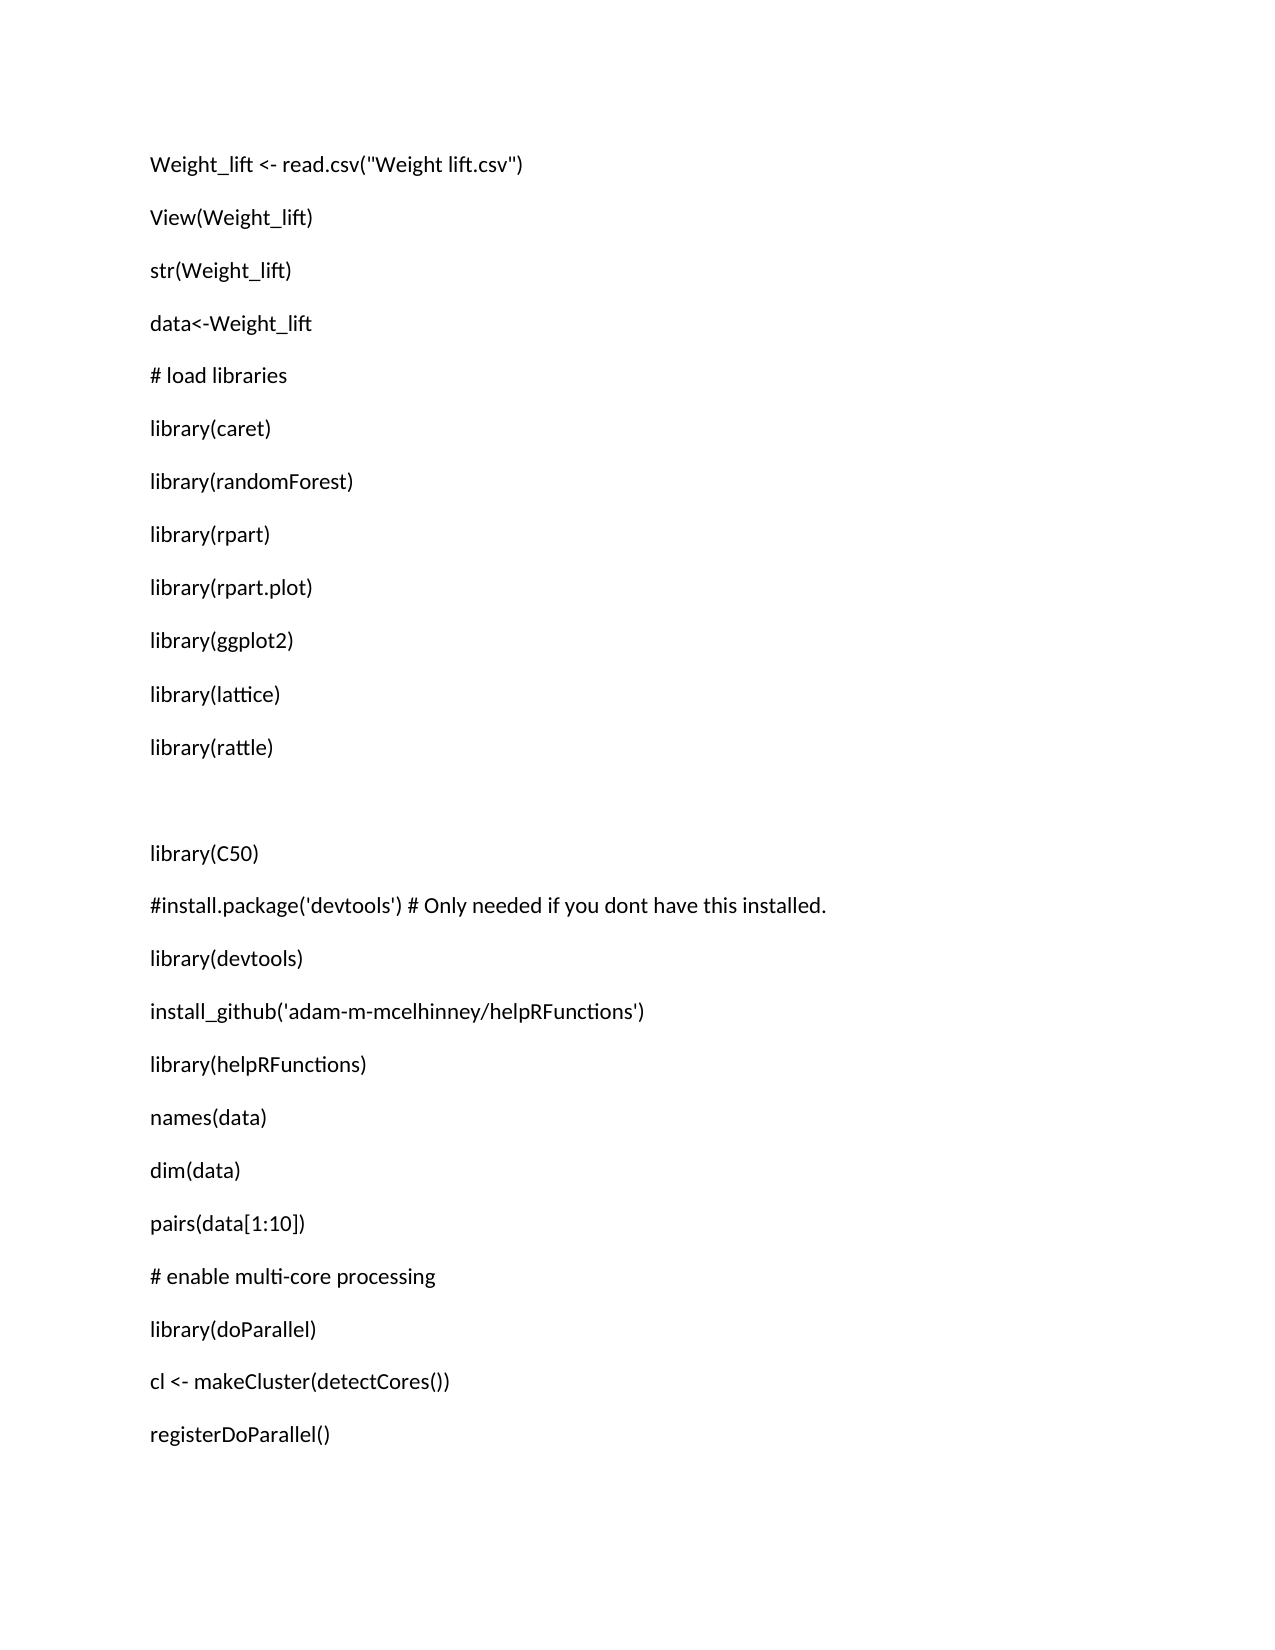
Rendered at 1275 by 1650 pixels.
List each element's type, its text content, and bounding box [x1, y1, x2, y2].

text #install.package('devtools') # Only needed if you dont have this installed. library(devtools) [150, 892, 830, 972]
text install_github('adam-m-mcelhinney/helpRFunctions') library(helpRFunctions) [150, 997, 648, 1078]
text Weight_lift <- read.csv("Weight lift.csv") View(Weight_lift) [150, 150, 527, 231]
text # enable multi-core processing library(doParallel) [150, 1262, 438, 1343]
text str(Weight_lift) data<-Weight_lift # load libraries library(caret) [150, 256, 315, 442]
text names(data) dim(data) pairs(data[1:10]) [150, 1103, 308, 1237]
text library(C50) [150, 839, 1256, 867]
text library(randomForest) library(rpart) library(rpart.plot) library(ggplot2) library(lattice) library(rattle) [150, 467, 384, 761]
text cl <- makeCluster(detectCores()) registerDoParallel() [150, 1367, 453, 1448]
